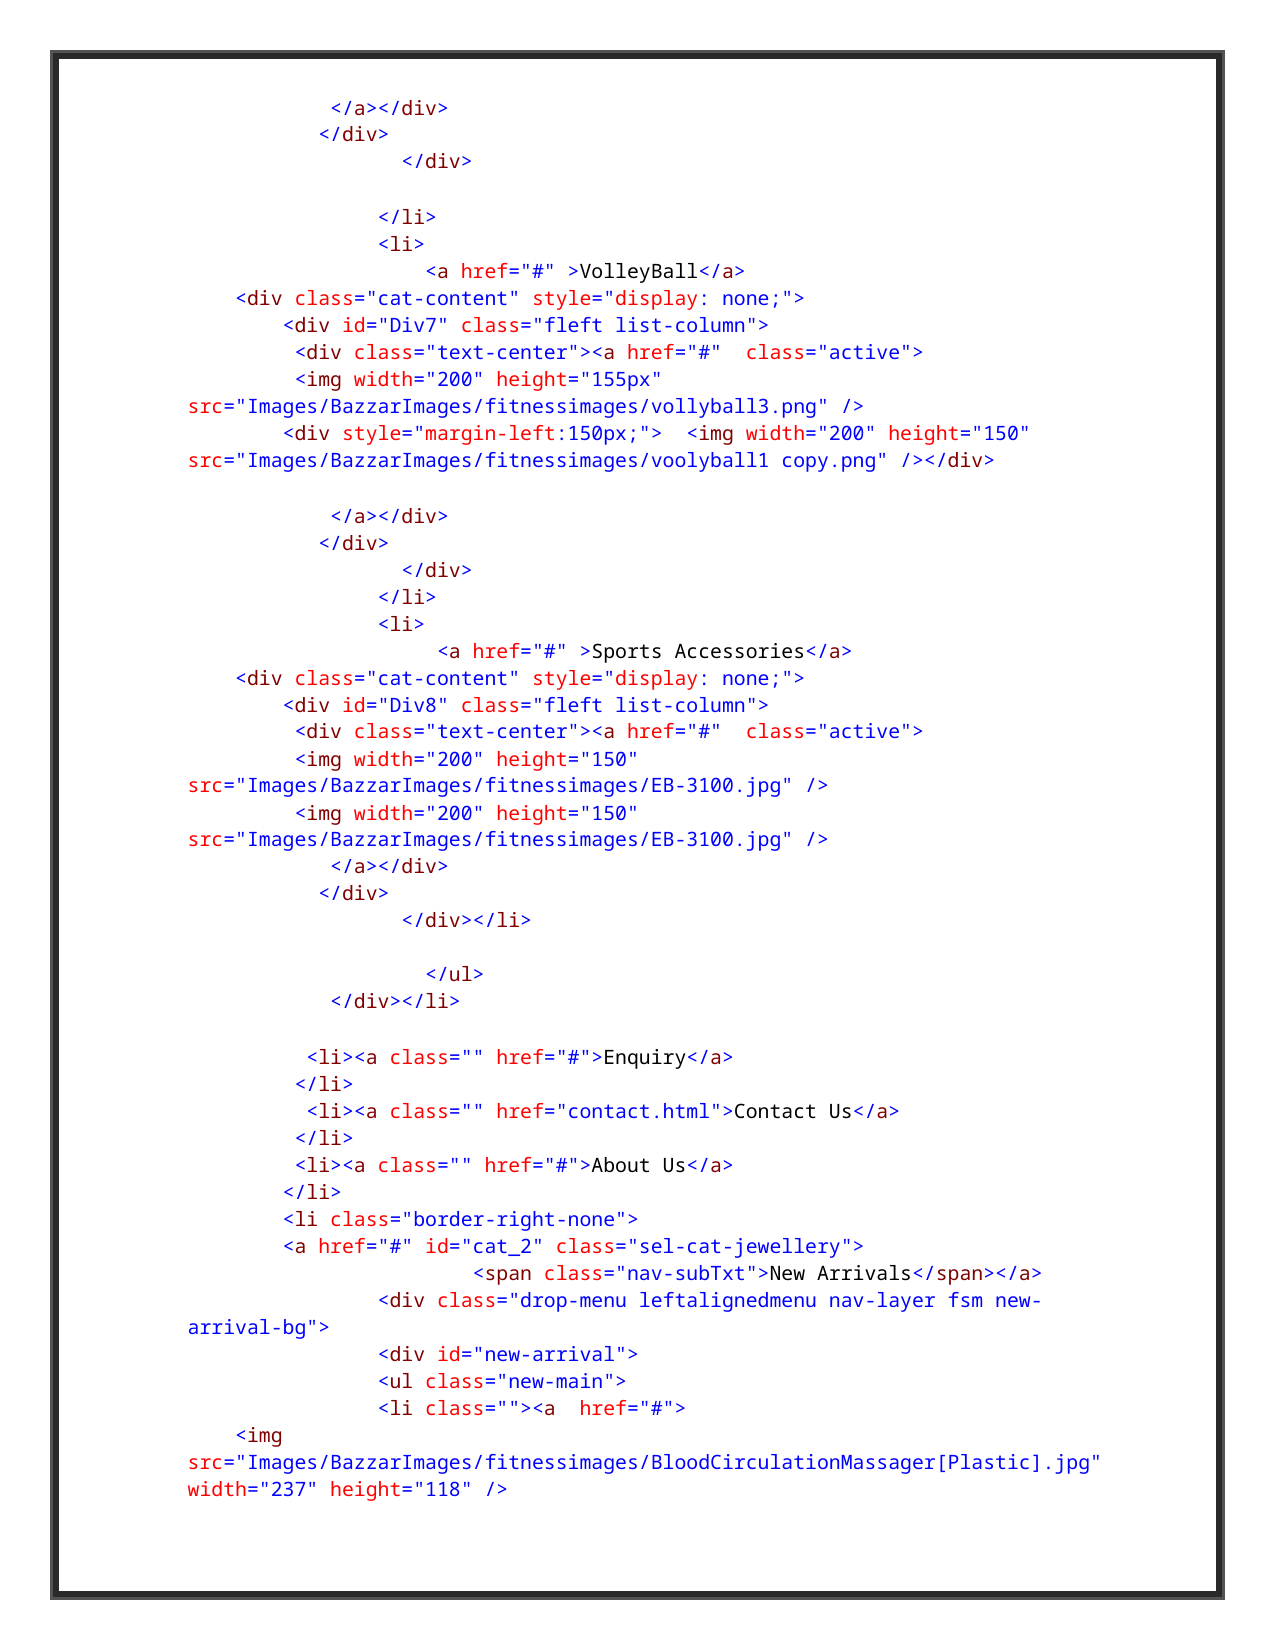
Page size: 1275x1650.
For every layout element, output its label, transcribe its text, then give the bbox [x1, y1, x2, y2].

text </li> [187, 1070, 1125, 1097]
text <a href="#" >Sports Accessories</a> [187, 637, 1125, 664]
text </li> [187, 203, 1125, 230]
text </div></li> [187, 988, 1125, 1014]
text <span class="nav-subTxt">New Arrivals</span></a> [187, 1259, 1125, 1286]
text </a></div> [187, 502, 1125, 529]
text <img width="200" height="150" src="Images/BazzarImages/fitnessimages/EB-3100.jpg" /> [187, 799, 1125, 853]
text <div style="margin-left:150px;"> <img width="200" height="150" src="Images/BazzarImages/fitnessimages/voolyball1 copy.png" /></div> [187, 419, 1125, 473]
text <img width="200" height="155px" src="Images/BazzarImages/fitnessimages/vollyball3.png" /> [187, 365, 1125, 419]
text <img src="Images/BazzarImages/fitnessimages/BloodCirculationMassager[Plastic].jpg" width="237" height="118" /> [187, 1421, 1125, 1502]
text </div> [187, 529, 1125, 556]
text <div class="cat-content" style="display: none;"> [187, 664, 1125, 691]
text </div> [187, 556, 1125, 583]
text <li> [187, 610, 1125, 637]
text </div></li> [187, 907, 1125, 934]
text <li><a class="" href="#">Enquiry</a> [187, 1043, 1125, 1070]
text <div id="Div7" class="fleft list-column"> [187, 311, 1125, 338]
text <a href="#" id="cat_2" class="sel-cat-jewellery"> [187, 1232, 1125, 1259]
text <a href="#" >VolleyBall</a> [187, 257, 1125, 284]
text </div> [187, 121, 1125, 148]
text </div> [187, 880, 1125, 907]
text <div id="Div8" class="fleft list-column"> [187, 691, 1125, 718]
text </a></div> [187, 94, 1125, 121]
text <li><a class="" href="contact.html">Contact Us</a> [187, 1097, 1125, 1124]
text </li> [187, 1178, 1125, 1205]
text <li> [187, 230, 1125, 257]
text </li> [187, 1124, 1125, 1151]
text </li> [187, 583, 1125, 610]
text </a></div> [187, 853, 1125, 880]
text <div class="drop-menu leftalignedmenu nav-layer fsm new-arrival-bg"> [187, 1286, 1125, 1340]
text </ul> [187, 961, 1125, 988]
text <li><a class="" href="#">About Us</a> [187, 1151, 1125, 1178]
text <div class="text-center"><a href="#" class="active"> [187, 718, 1125, 745]
text <ul class="new-main"> [187, 1367, 1125, 1394]
text <li class=""><a href="#"> [187, 1394, 1125, 1421]
text <img width="200" height="150" src="Images/BazzarImages/fitnessimages/EB-3100.jpg" /> [187, 745, 1125, 799]
text <div class="cat-content" style="display: none;"> [187, 284, 1125, 311]
text <li class="border-right-none"> [187, 1205, 1125, 1232]
text </div> [187, 148, 1125, 175]
text <div id="new-arrival"> [187, 1340, 1125, 1367]
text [187, 338, 1125, 365]
